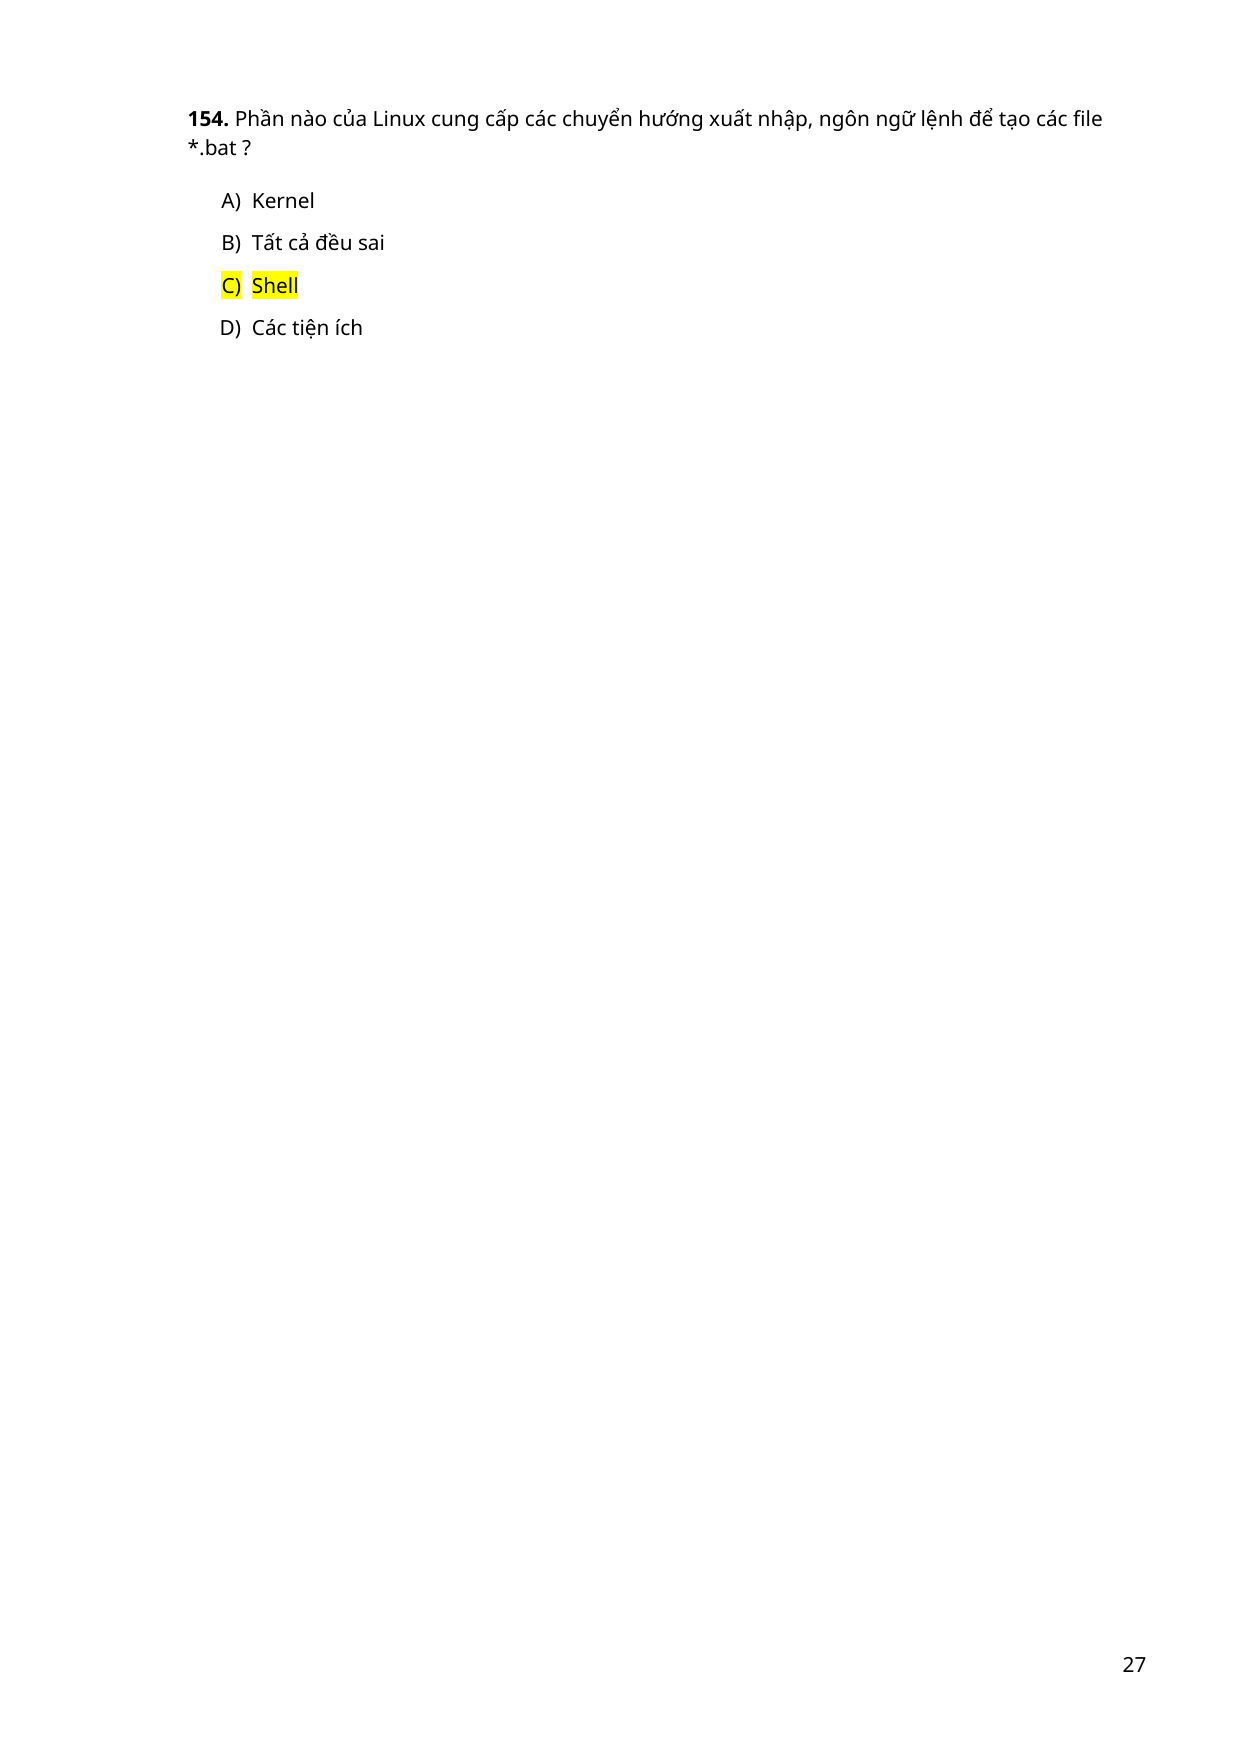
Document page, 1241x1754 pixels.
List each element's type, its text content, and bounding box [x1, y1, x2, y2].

table_cell Các tiện ích [250, 301, 1146, 343]
text 154. Phần nào của Linux cung cấp các chuyển hướng xuất nhập, ngôn ngữ lệnh để tạo các file *.bat ? [187, 104, 1146, 161]
table_header Kernel [250, 174, 1146, 216]
table_cell D) [188, 301, 250, 343]
table_cell B) [188, 216, 250, 258]
table_header A) [188, 174, 250, 216]
table_cell C) [188, 259, 250, 301]
table_cell Shell [250, 259, 1146, 301]
table_cell Tất cả đều sai [250, 216, 1146, 258]
